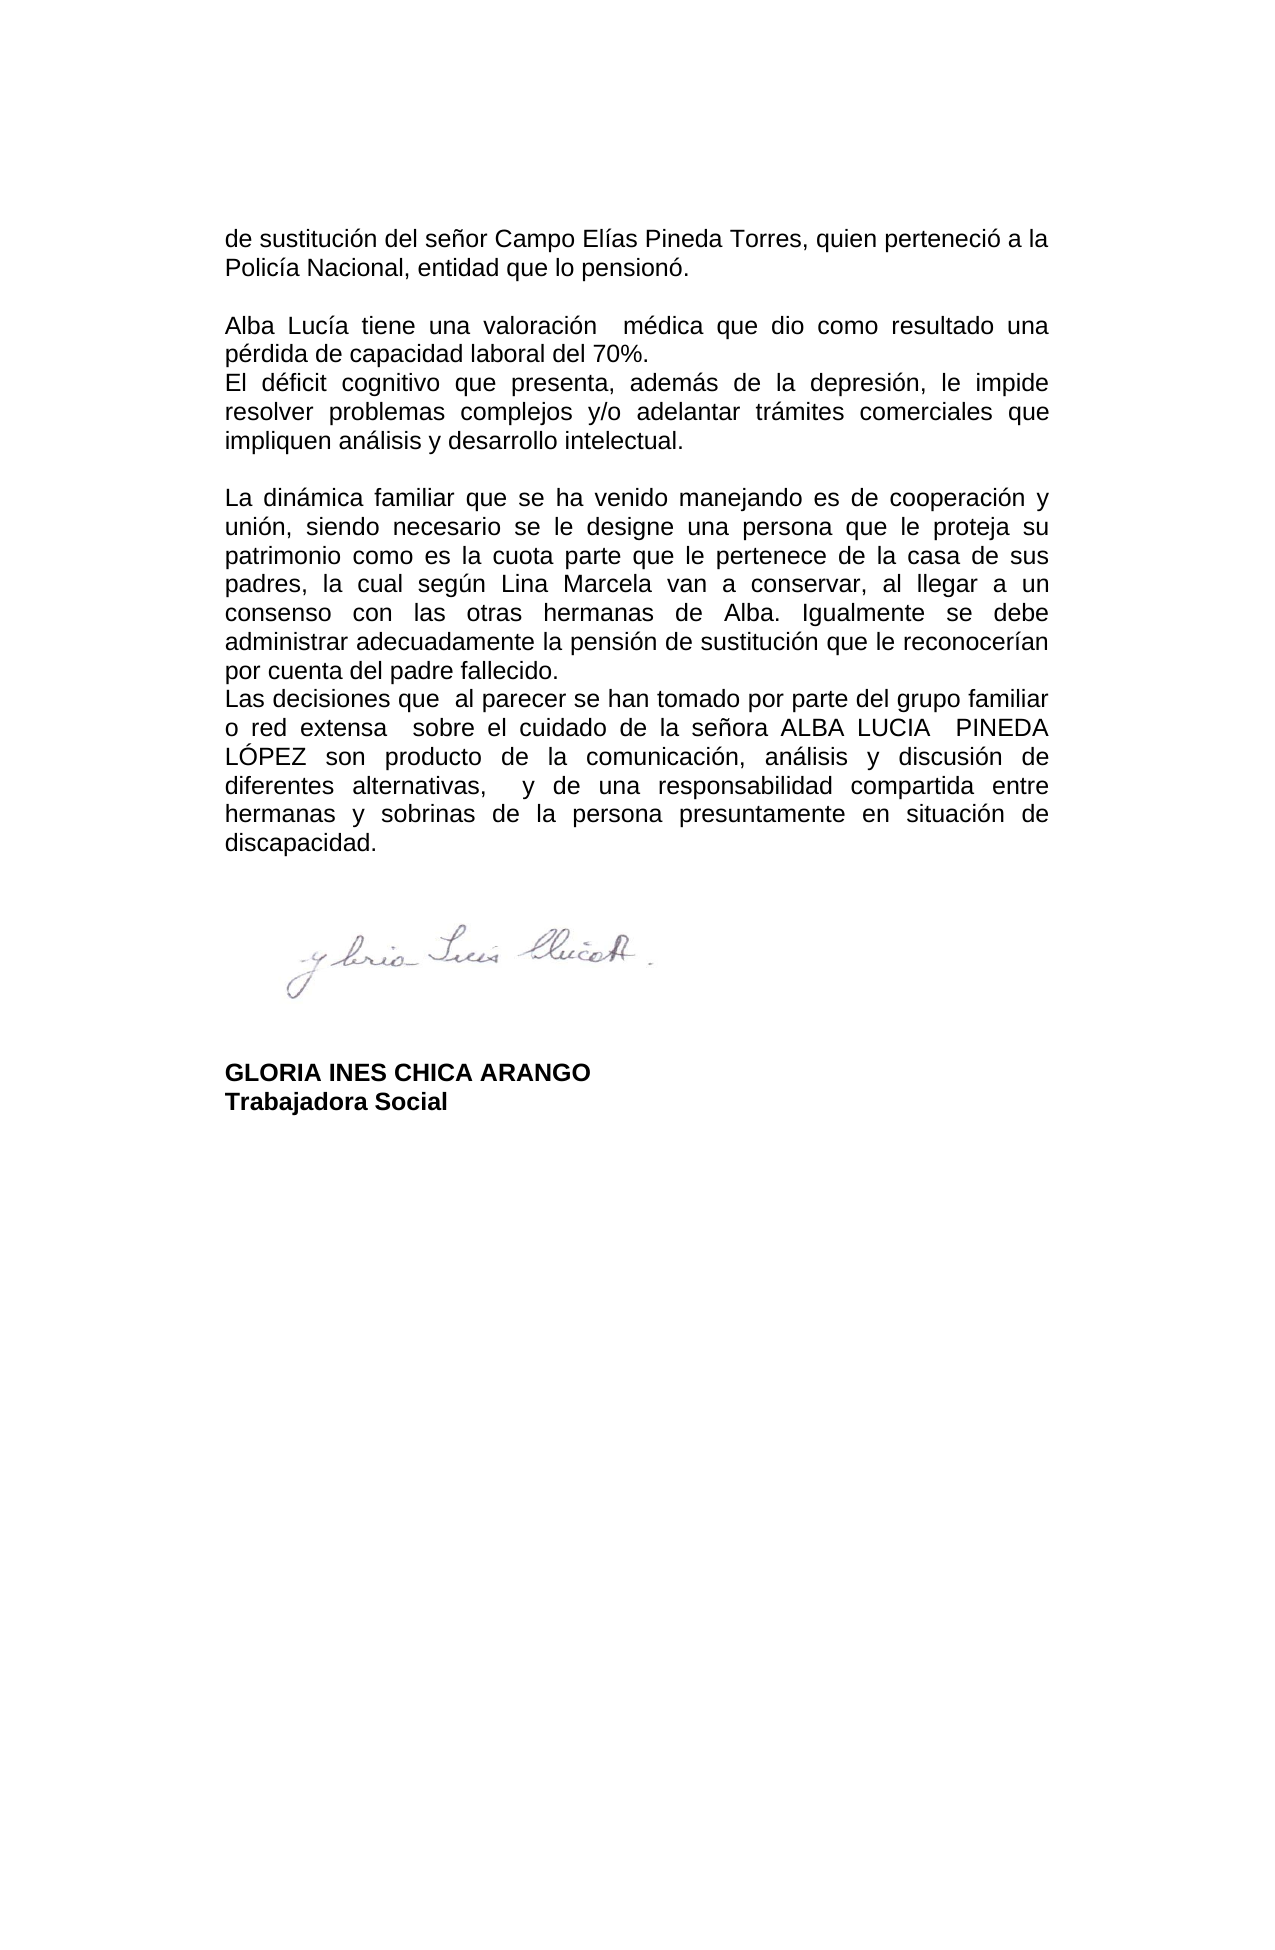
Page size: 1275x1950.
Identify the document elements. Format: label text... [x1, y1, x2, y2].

text El déficit cognitivo que presenta, además de la depresión, le impide resolver problemas complejos y/o adelantar trámites comerciales que impliquen análisis y desarrollo intelectual. [224, 368, 1051, 454]
text Alba Lucía tiene una valoración médica que dio como resultado una pérdida de capacidad laboral del 70%. [224, 311, 1051, 368]
picture [224, 913, 730, 1022]
text La dinámica familiar que se ha venido manejando es de cooperación y unión, siendo necesario se le designe una persona que le proteja su patrimonio como es la cuota parte que le pertenece de la casa de sus padres, la cual según Lina Marcela van a conservar, al llegar a un consenso con las otras hermanas de Alba. Igualmente se debe administrar adecuadamente la pensión de sustitución que le reconocerían por cuenta del padre fallecido. [224, 483, 1051, 684]
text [224, 224, 1051, 282]
text GLORIA INES CHICA ARANGO [224, 1058, 1051, 1087]
text Trabajadora Social [224, 1087, 1051, 1116]
text Las decisiones que al parecer se han tomado por parte del grupo familiar o red extensa sobre el cuidado de la señora ALBA LUCIA PINEDA LÓPEZ son producto de la comunicación, análisis y discusión de diferentes alternativas, y de una responsabilidad compartida entre hermanas y sobrinas de la persona presuntamente en situación de discapacidad. [224, 684, 1051, 857]
